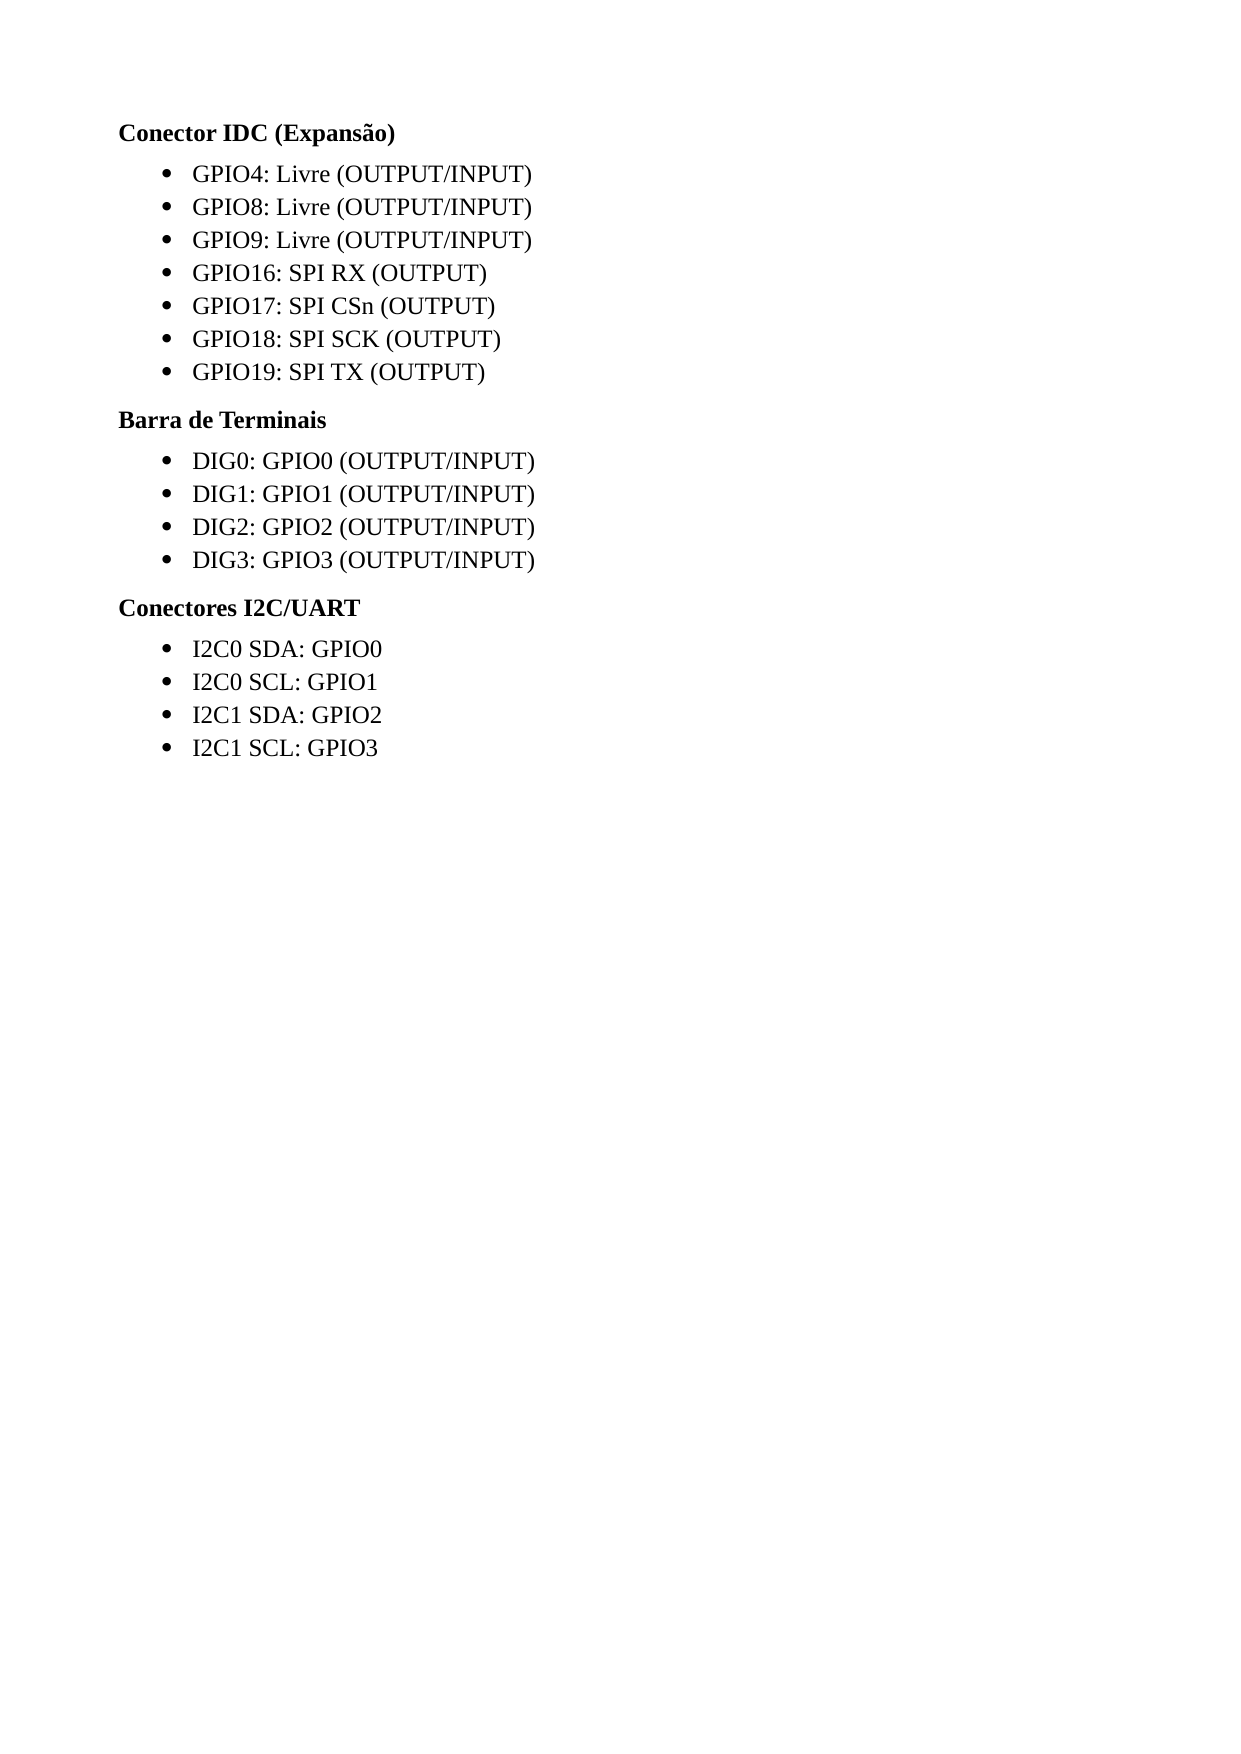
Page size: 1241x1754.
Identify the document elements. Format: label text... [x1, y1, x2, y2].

subtitle Conectores I2C/UART [118, 593, 1122, 622]
list GPIO18: SPI SCK (OUTPUT) [162, 324, 1122, 353]
list DIG2: GPIO2 (OUTPUT/INPUT) [162, 512, 1122, 541]
subtitle Conector IDC (Expansão) [118, 118, 1122, 147]
list DIG3: GPIO3 (OUTPUT/INPUT) [162, 545, 1122, 574]
list GPIO19: SPI TX (OUTPUT) [162, 357, 1122, 386]
list GPIO8: Livre (OUTPUT/INPUT) [162, 192, 1122, 221]
list DIG0: GPIO0 (OUTPUT/INPUT) [162, 446, 1122, 475]
list I2C1 SCL: GPIO3 [162, 733, 1122, 762]
list GPIO9: Livre (OUTPUT/INPUT) [162, 225, 1122, 254]
subtitle Barra de Terminais [118, 405, 1122, 434]
list GPIO4: Livre (OUTPUT/INPUT) [162, 159, 1122, 188]
list I2C0 SDA: GPIO0 [162, 634, 1122, 663]
list I2C0 SCL: GPIO1 [162, 667, 1122, 696]
list GPIO17: SPI CSn (OUTPUT) [162, 291, 1122, 320]
list GPIO16: SPI RX (OUTPUT) [162, 258, 1122, 287]
list I2C1 SDA: GPIO2 [162, 700, 1122, 729]
list DIG1: GPIO1 (OUTPUT/INPUT) [162, 479, 1122, 508]
